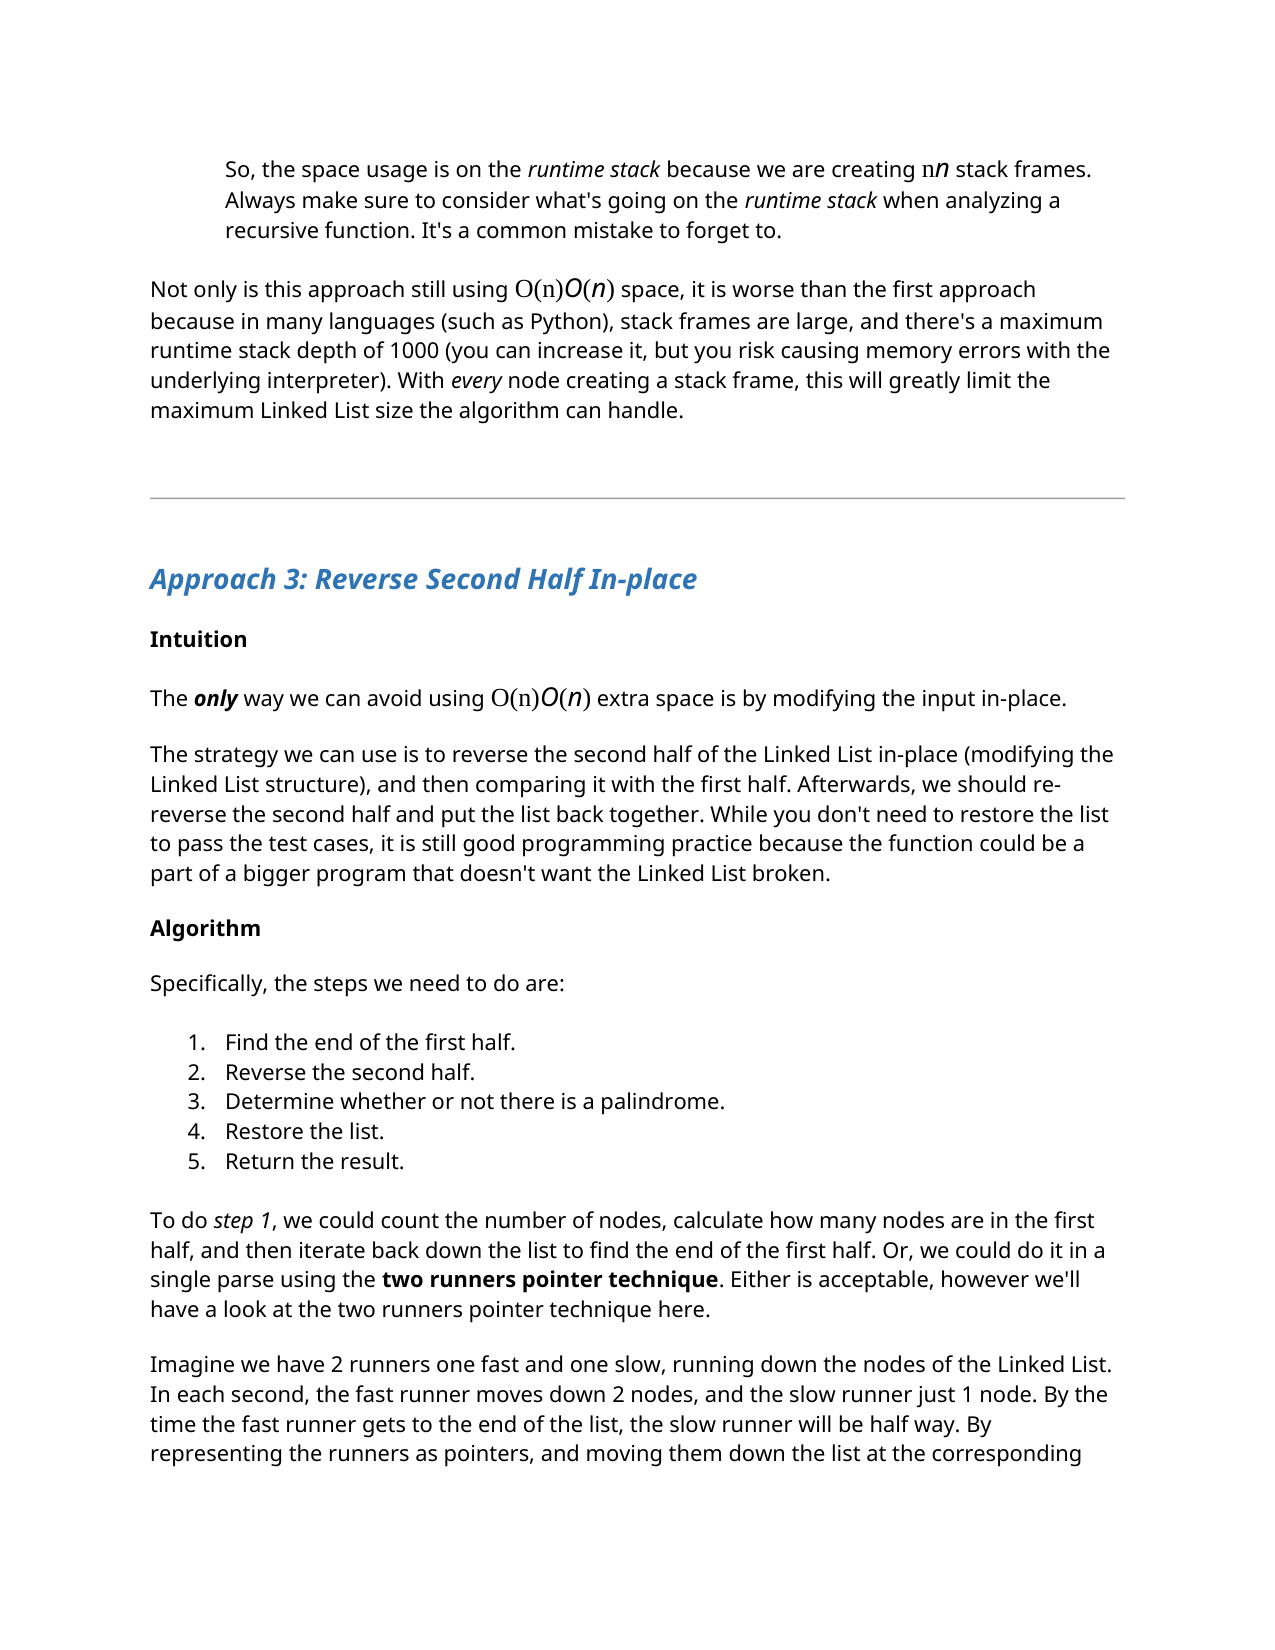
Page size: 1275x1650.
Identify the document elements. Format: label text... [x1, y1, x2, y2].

list Return the result. [187, 1146, 1125, 1176]
text Algorithm [150, 913, 1125, 943]
list Find the end of the first half. [187, 1027, 1125, 1057]
text Intuition [150, 624, 1125, 653]
text Not only is this approach still using O(n)O(n) space, it is worse than the first approach because in many languages (such as Python), stack frames are large, and there's a maximum runtime stack depth of 1000 (you can increase it, but you risk causing memory errors with the underlying interpreter). With every node creating a stack frame, this will greatly limit the maximum Linked List size the algorithm can handle. [150, 270, 1125, 425]
list Restore the list. [187, 1116, 1125, 1146]
text So, the space usage is on the runtime stack because we are creating nn stack frames. Always make sure to consider what's going on the runtime stack when analyzing a recursive function. It's a common mistake to forget to. [225, 150, 1125, 245]
text The only way we can avoid using O(n)O(n) extra space is by modifying the input in-place. [150, 678, 1125, 714]
text To do step 1, we could count the number of nodes, calculate how many nodes are in the first half, and then iterate back down the list to find the end of the first half. Or, we could do it in a single parse using the two runners pointer technique. Either is acceptable, however we'll have a look at the two runners pointer technique here. [150, 1205, 1125, 1324]
list Reverse the second half. [187, 1057, 1125, 1086]
list Determine whether or not there is a palindrome. [187, 1086, 1125, 1116]
text The strategy we can use is to reverse the second half of the Linked List in-place (modifying the Linked List structure), and then comparing it with the first half. Afterwards, we should re-reverse the second half and put the list back together. While you don't need to restore the list to pass the test cases, it is still good programming practice because the function could be a part of a bigger program that doesn't want the Linked List broken. [150, 739, 1125, 888]
subtitle Approach 3: Reverse Second Half In-place [150, 559, 1125, 597]
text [150, 1349, 1125, 1468]
text Specifically, the steps we need to do are: [150, 968, 1125, 998]
